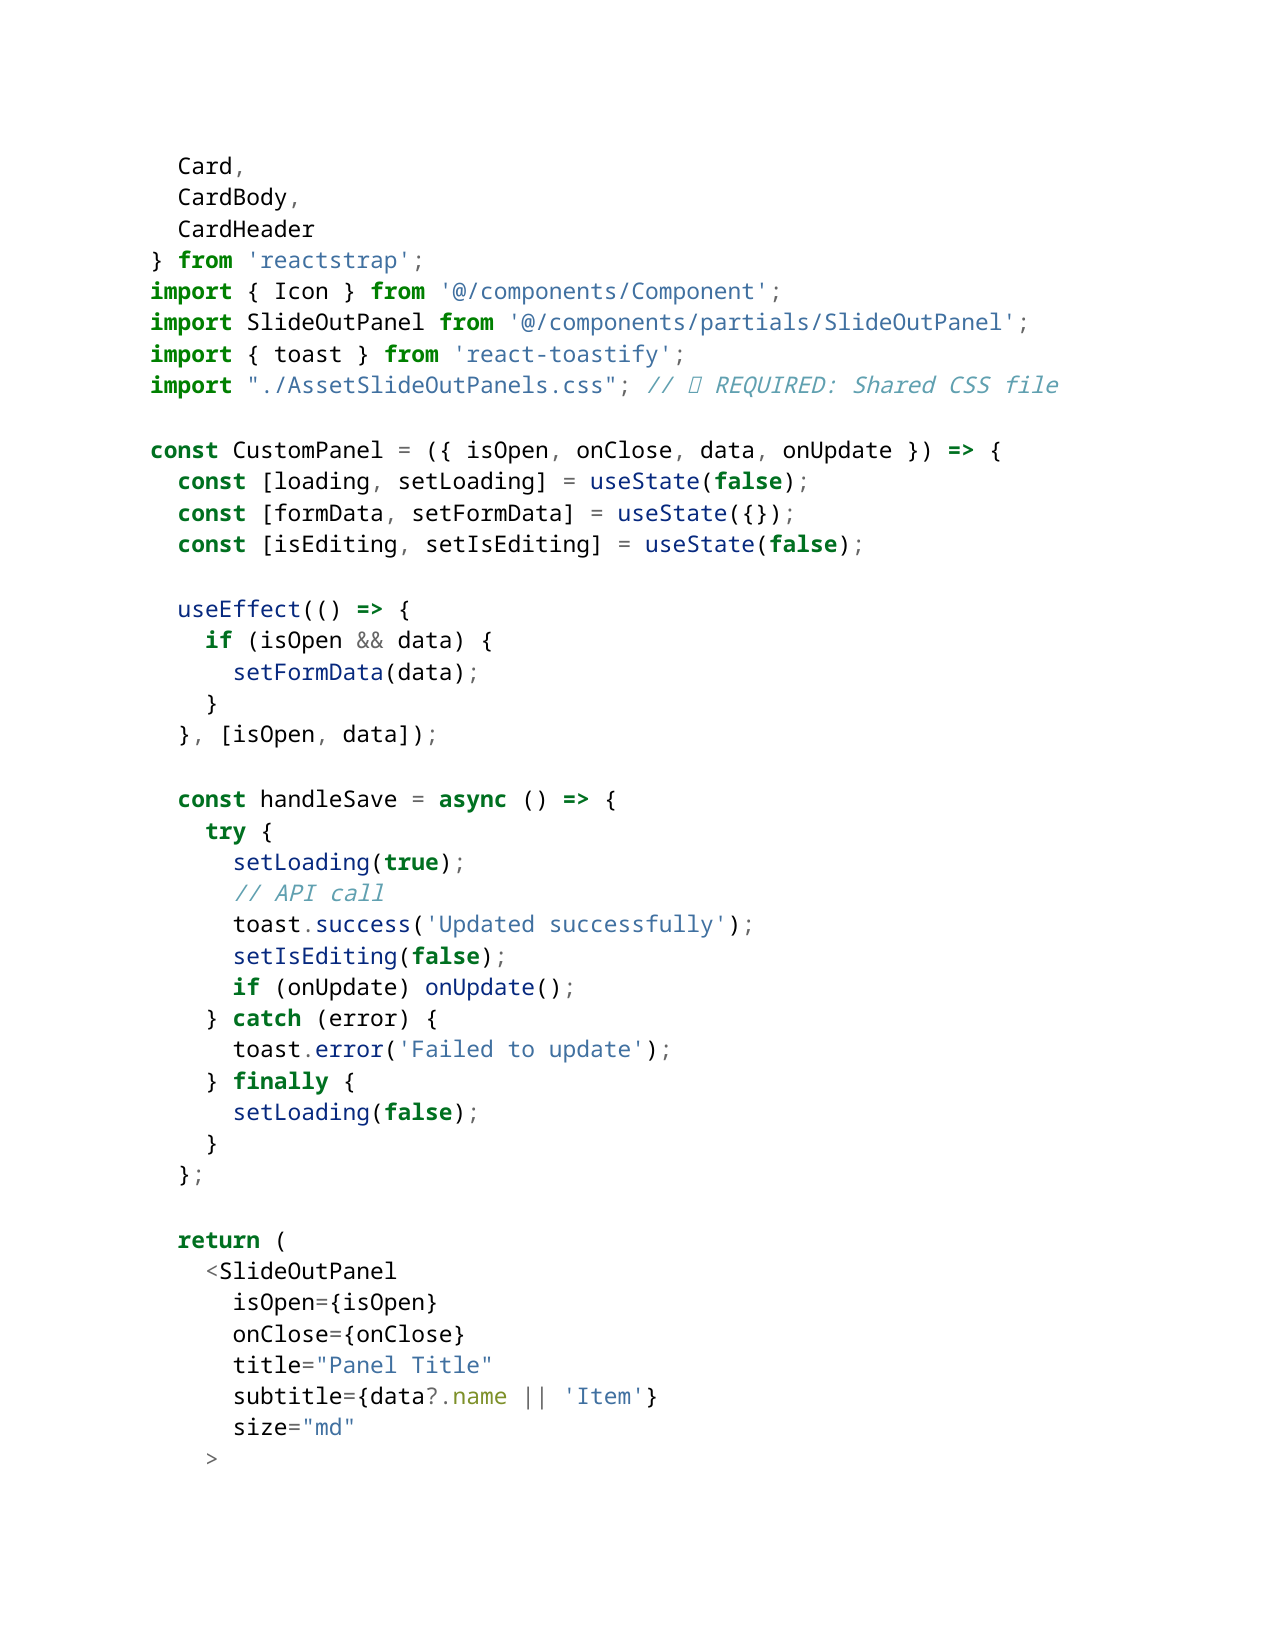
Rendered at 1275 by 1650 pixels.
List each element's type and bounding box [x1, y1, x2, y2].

text [150, 150, 1125, 1474]
